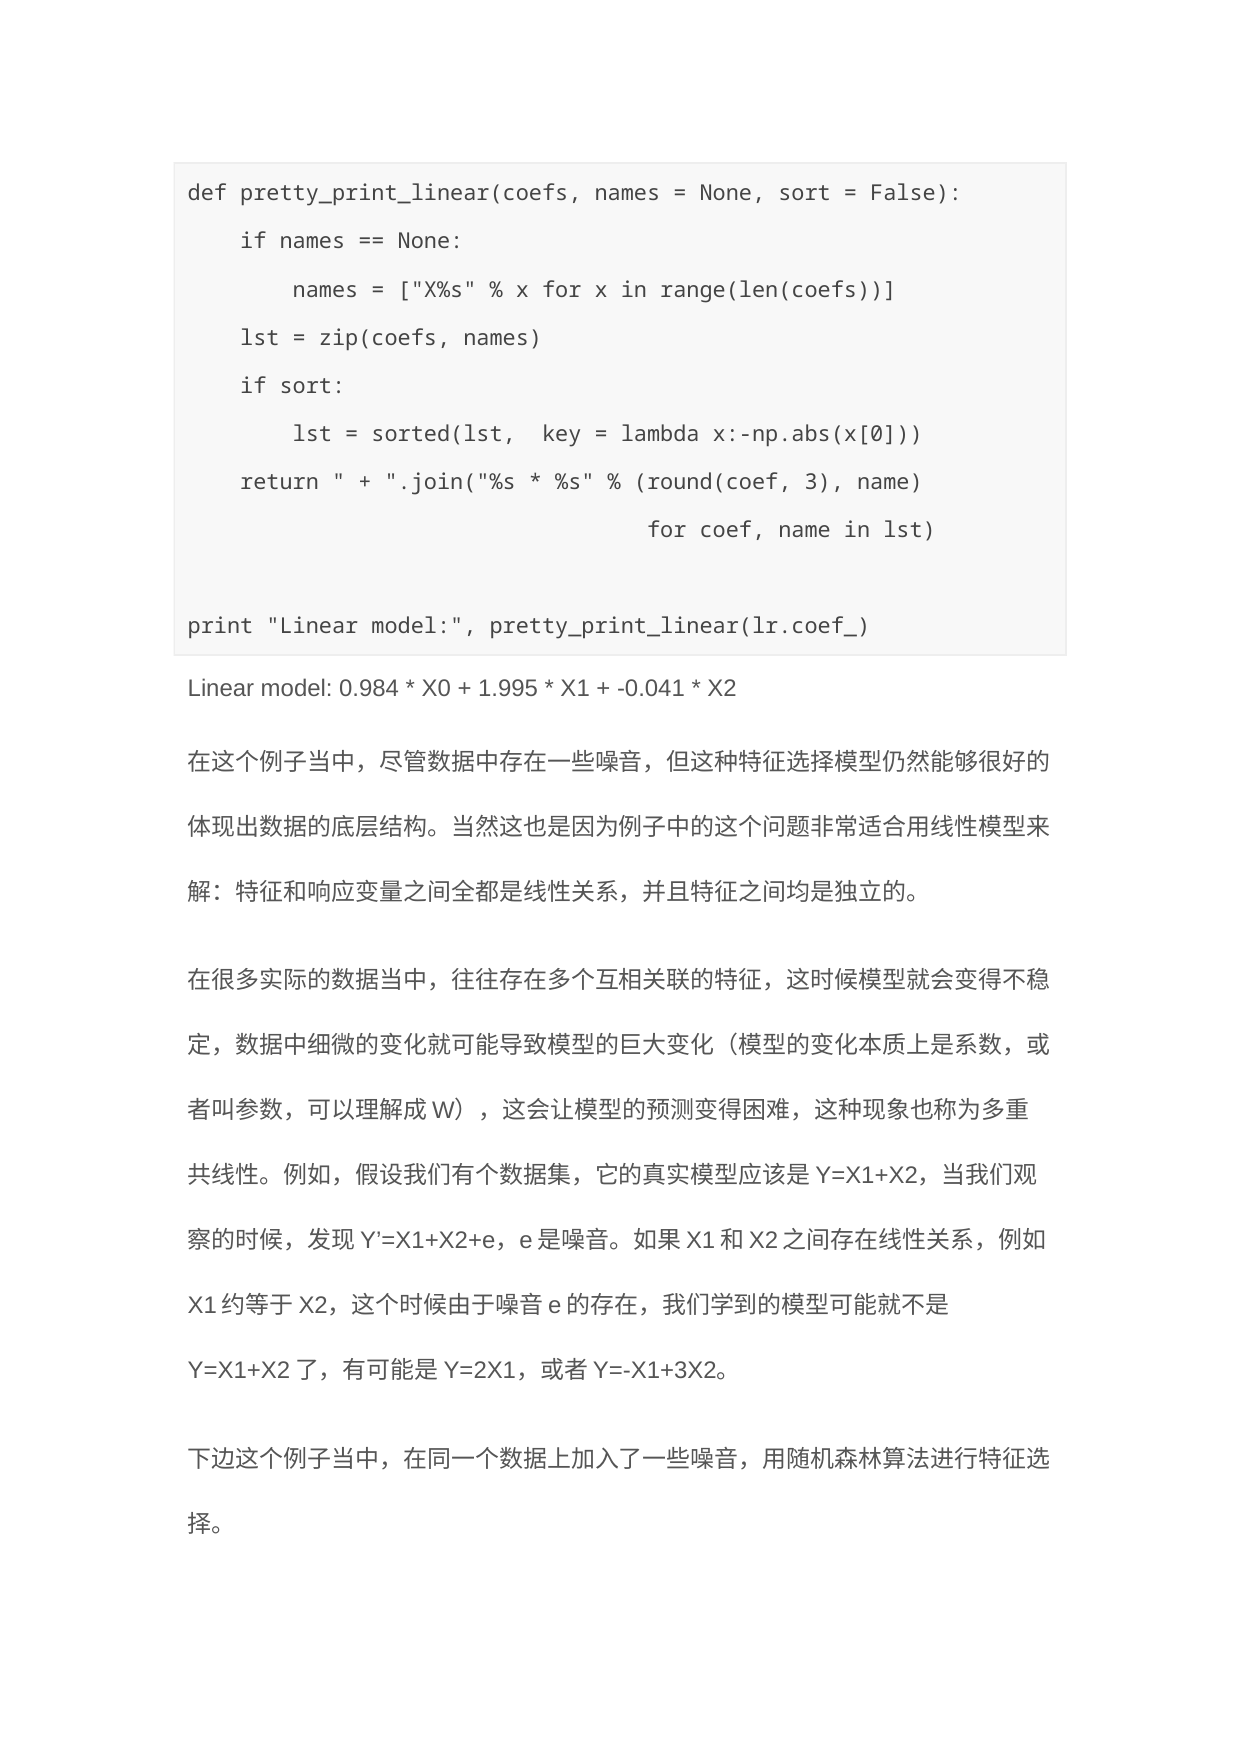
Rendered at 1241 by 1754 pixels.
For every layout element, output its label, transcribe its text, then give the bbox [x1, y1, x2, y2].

text def pretty_print_linear(coefs, names = None, sort = False): [175, 164, 1065, 208]
text print "Linear model:", pretty_print_linear(lr.coef_) [175, 595, 1065, 654]
text 在这个例子当中，尽管数据中存在一些噪音，但这种特征选择模型仍然能够很好的体现出数据的底层结构。当然这也是因为例子中的这个问题非常适合用线性模型来解：特征和响应变量之间全都是线性关系，并且特征之间均是独立的。 [187, 727, 1053, 922]
text if names == None: [175, 210, 1065, 257]
text lst = sorted(lst, key = lambda x:-np.abs(x[0])) [175, 403, 1065, 449]
text for coef, name in lst) [175, 499, 1065, 545]
text if sort: [175, 354, 1065, 401]
text names = ["X%s" % x for x in range(len(coefs))] [175, 258, 1065, 305]
text 在很多实际的数据当中，往往存在多个互相关联的特征，这时候模型就会变得不稳定，数据中细微的变化就可能导致模型的巨大变化（模型的变化本质上是系数，或者叫参数，可以理解成W），这会让模型的预测变得困难，这种现象也称为多重共线性。例如，假设我们有个数据集，它的真实模型应该是Y=X1+X2，当我们观察的时候，发现Y’=X1+X2+e，e是噪音。如果X1和X2之间存在线性关系，例如X1约等于X2，这个时候由于噪音e的存在，我们学到的模型可能就不是Y=X1+X2了，有可能是Y=2X1，或者Y=-X1+3X2。 [187, 946, 1053, 1401]
text 下边这个例子当中，在同一个数据上加入了一些噪音，用随机森林算法进行特征选择。 [187, 1424, 1053, 1554]
text return " + ".join("%s * %s" % (round(coef, 3), name) [175, 451, 1065, 497]
text Linear model: 0.984 * X0 + 1.995 * X1 + -0.041 * X2 [187, 671, 1053, 704]
text lst = zip(coefs, names) [175, 306, 1065, 353]
